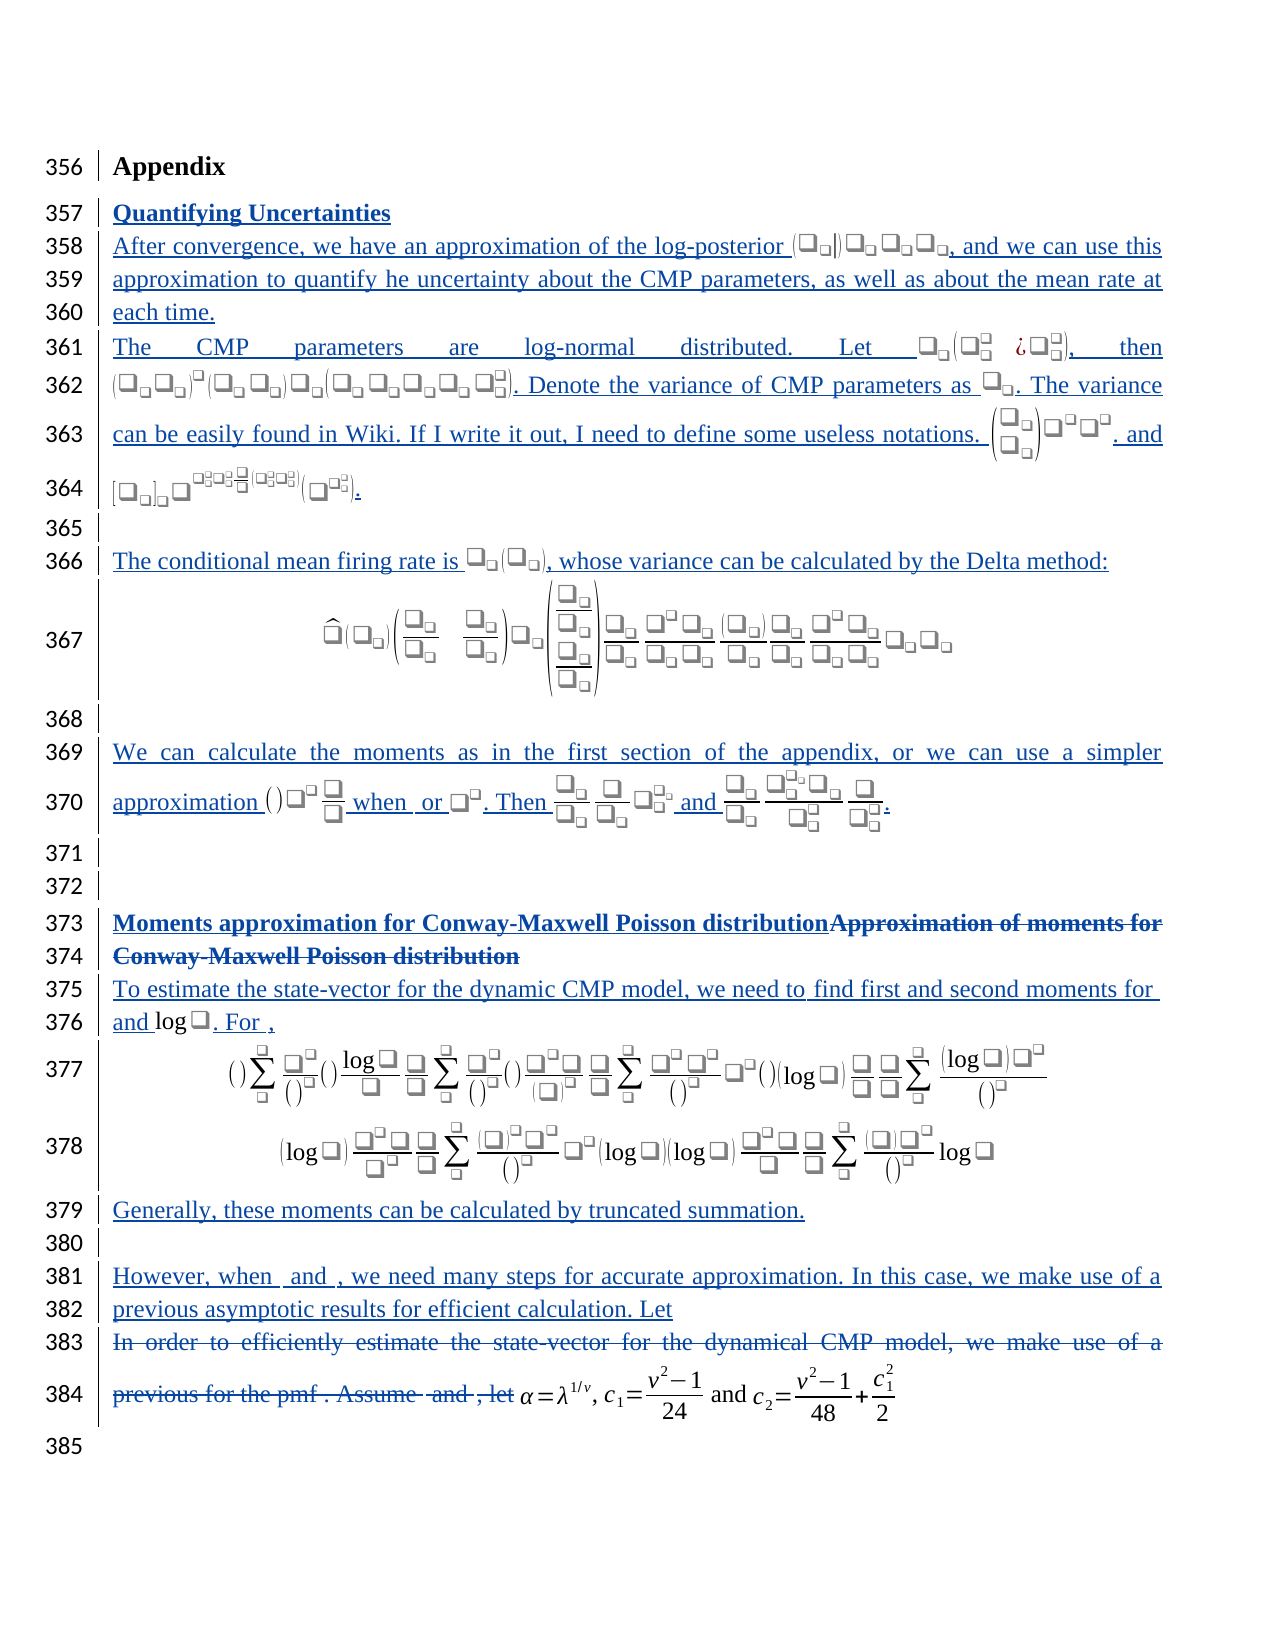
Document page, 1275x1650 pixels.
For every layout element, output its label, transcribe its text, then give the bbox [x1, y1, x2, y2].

text , and [112, 1344, 1162, 1427]
subtitle Appendix [112, 150, 1162, 181]
text , and [112, 1327, 1162, 1343]
